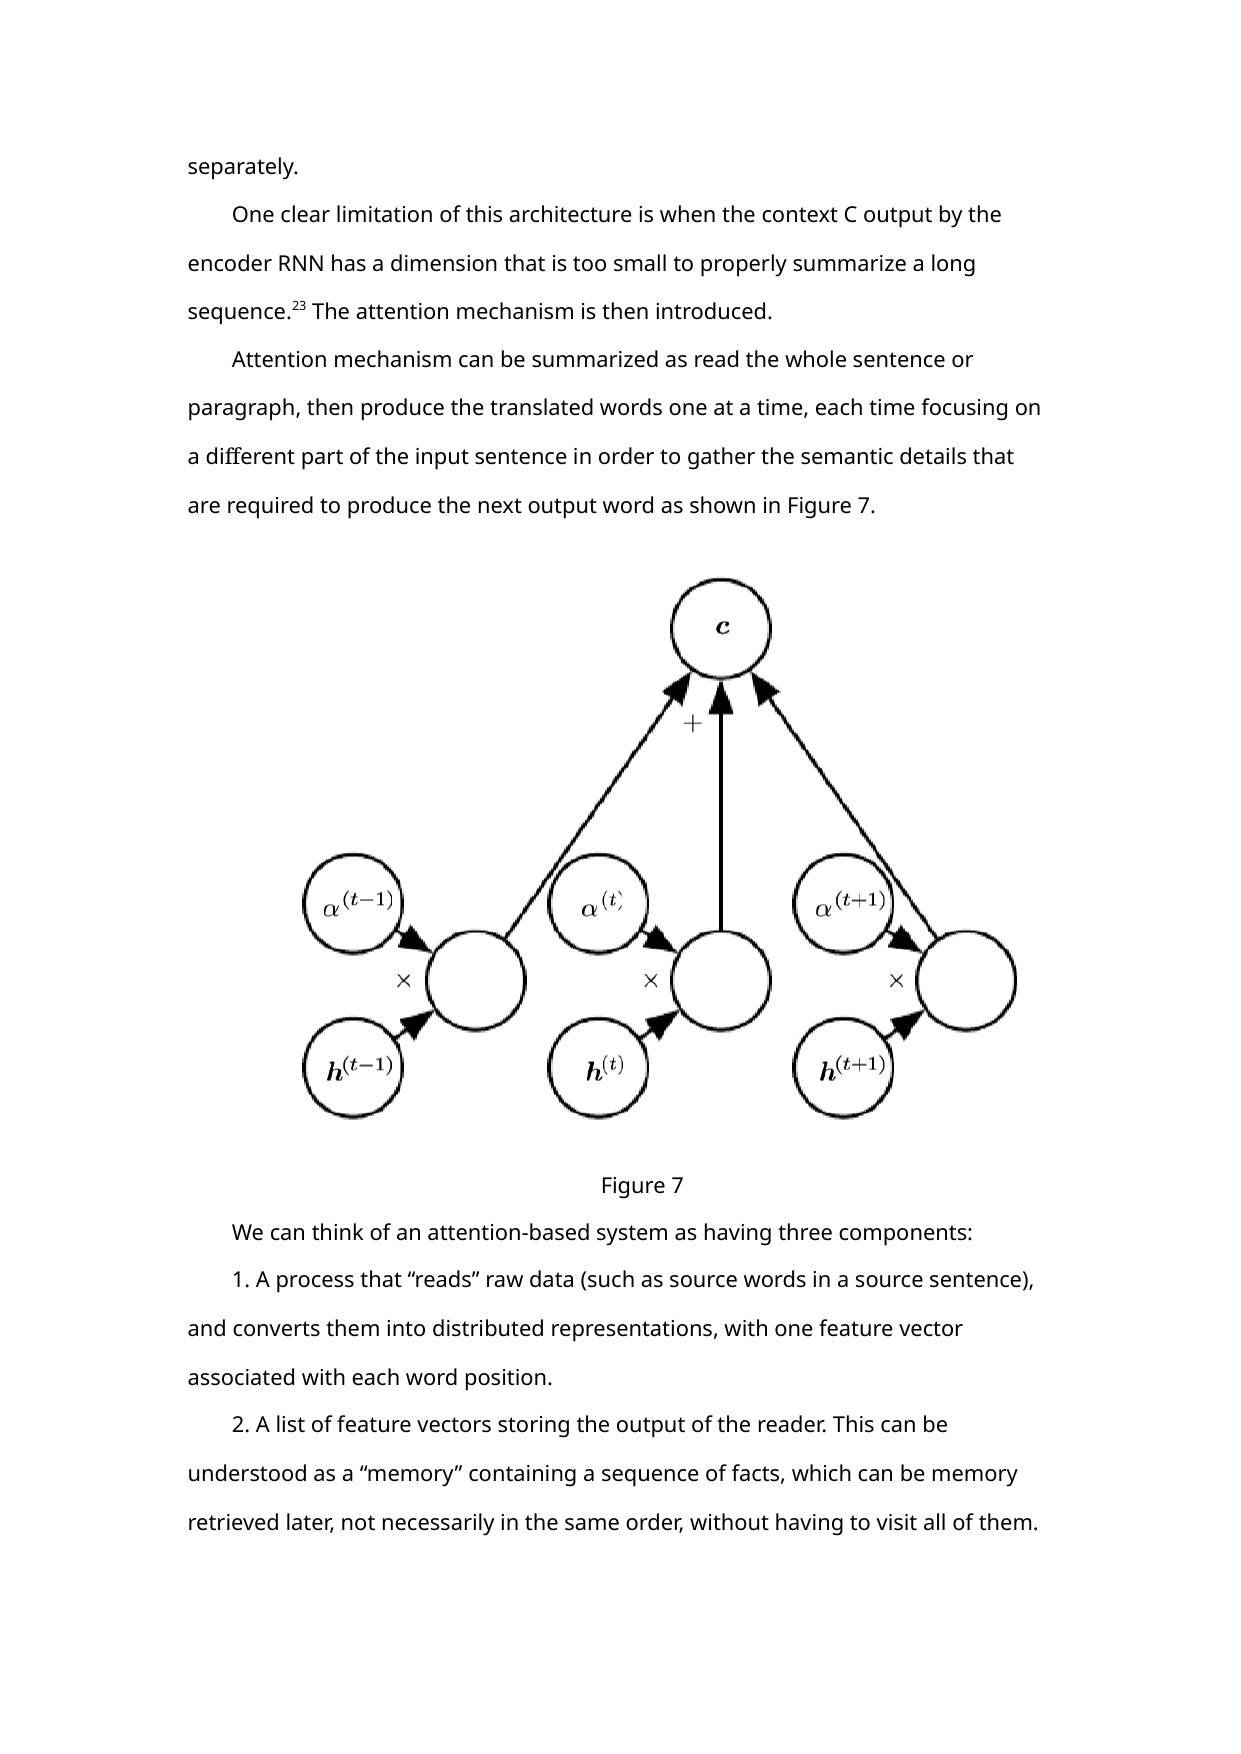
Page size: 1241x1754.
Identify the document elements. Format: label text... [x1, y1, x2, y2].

picture [231, 536, 1097, 1138]
text 1. A process that “reads” raw data (such as source words in a source sentence), and converts them into distributed representations, with one feature vector associated with each word position. [187, 1263, 1053, 1393]
text 2. A list of feature vectors storing the output of the reader. This can be understood as a “memory” containing a sequence of facts, which can be memory retrieved later, not necessarily in the same order, without having to visit all of them. [187, 1408, 1053, 1538]
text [187, 150, 1053, 182]
text Attention mechanism can be summarized as read the whole sentence or paragraph, then produce the translated words one at a time, each time focusing on a diﬀerent part of the input sentence in order to gather the semantic details that are required to produce the next output word as shown in Figure 7. [187, 342, 1053, 521]
text We can think of an attention-based system as having three components: [187, 1216, 1053, 1248]
text Figure 7 [187, 1168, 1053, 1201]
text One clear limitation of this architecture is when the context C output by the encoder RNN has a dimension that is too small to properly summarize a long sequence. The attention mechanism is then introduced. [187, 197, 1053, 327]
